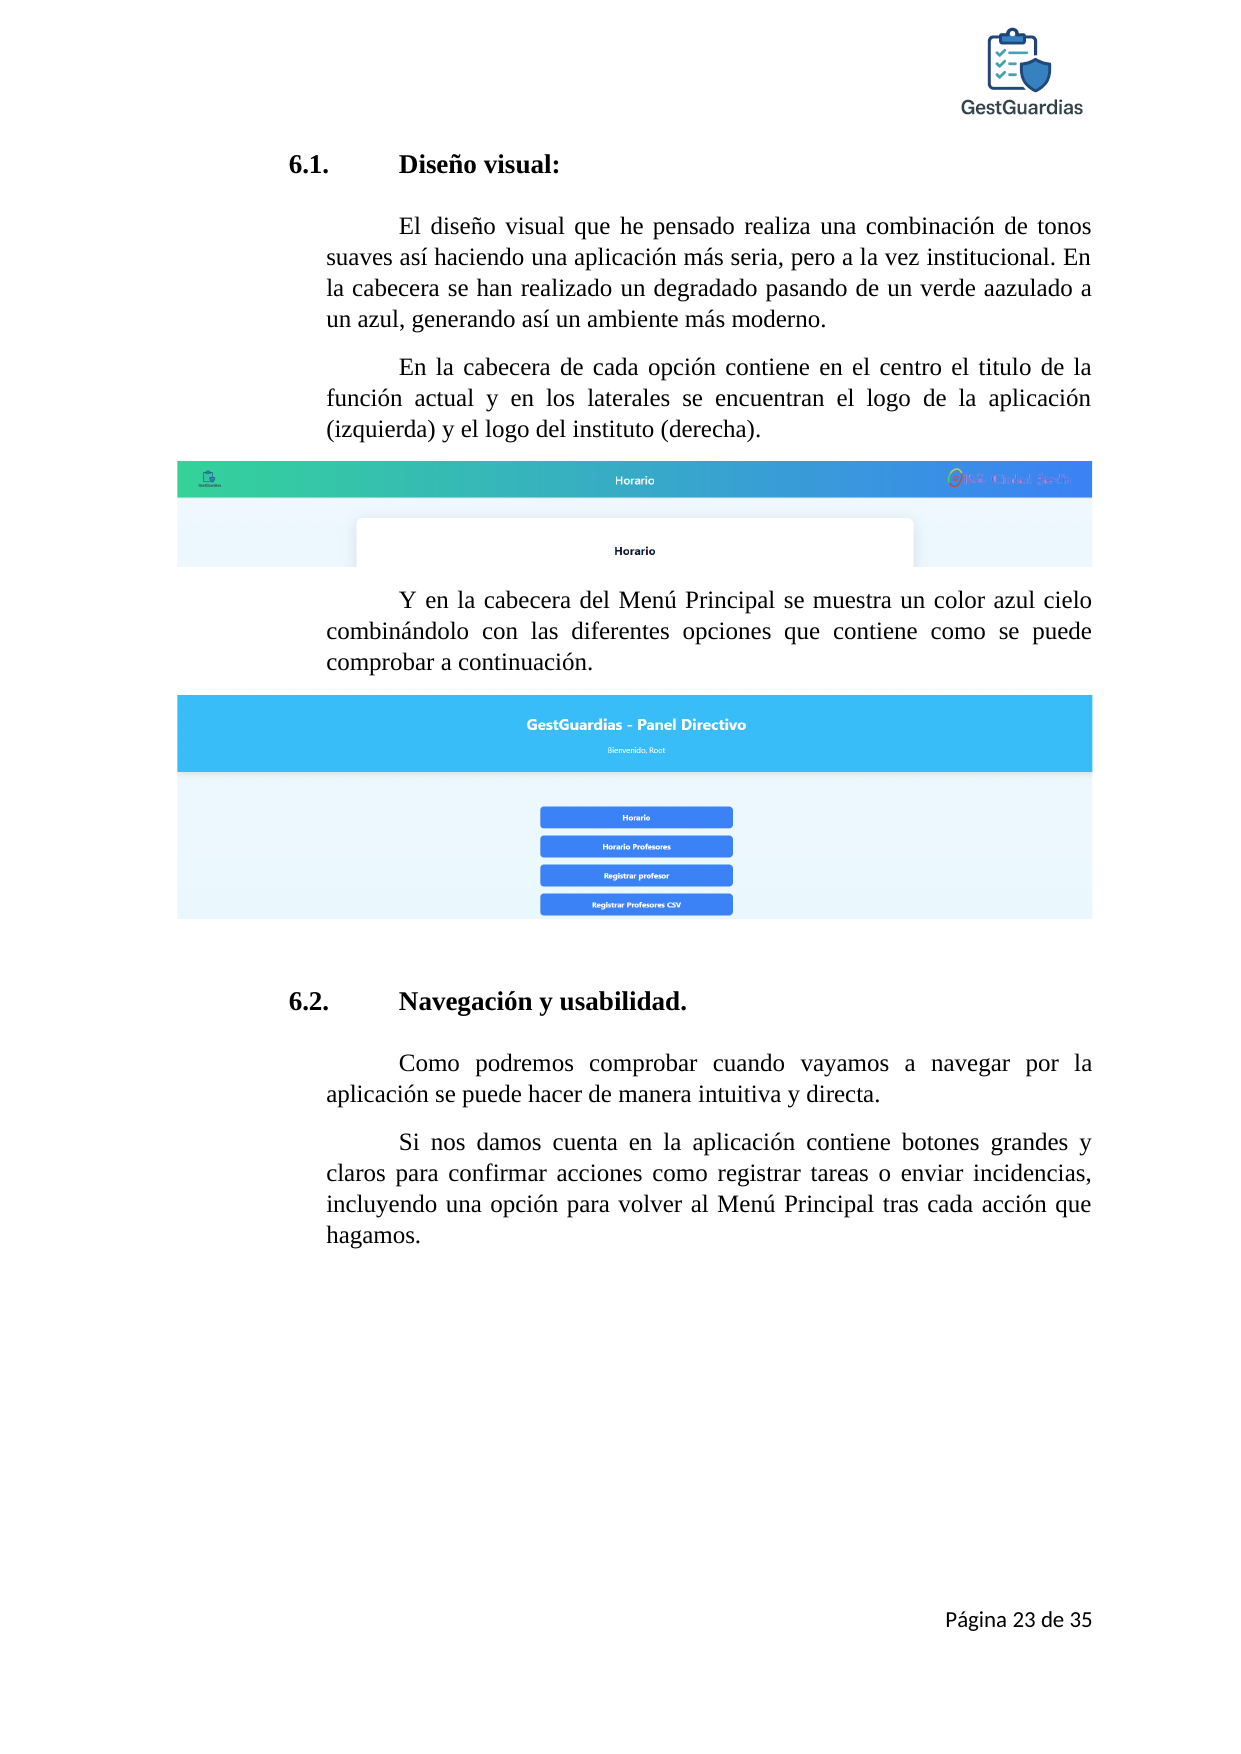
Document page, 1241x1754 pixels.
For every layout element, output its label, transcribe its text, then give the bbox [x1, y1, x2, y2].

text El diseño visual que he pensado realiza una combinación de tonos suaves así haciendo una aplicación más seria, pero a la vez institucional. En la cabecera se han realizado un degradado pasando de un verde aazulado a un azul, generando así un ambiente más moderno. [326, 211, 1092, 333]
picture [177, 461, 1093, 567]
picture [177, 695, 1093, 919]
text Y en la cabecera del Menú Principal se muestra un color azul cielo combinándolo con las diferentes opciones que contiene como se puede comprobar a continuación. [326, 585, 1092, 676]
subtitle Diseño visual: [288, 148, 1092, 179]
text Como podremos comprobar cuando vayamos a navegar por la aplicación se puede hacer de manera intuitiva y directa. [326, 1048, 1092, 1108]
picture [950, 4, 1093, 147]
text En la cabecera de cada opción contiene en el centro el titulo de la función actual y en los laterales se encuentran el logo de la aplicación (izquierda) y el logo del instituto (derecha). [326, 352, 1092, 443]
subtitle Navegación y usabilidad. [288, 984, 1092, 1016]
text Si nos damos cuenta en la aplicación contiene botones grandes y claros para confirmar acciones como registrar tareas o enviar incidencias, incluyendo una opción para volver al Menú Principal tras cada acción que hagamos. [326, 1127, 1092, 1248]
